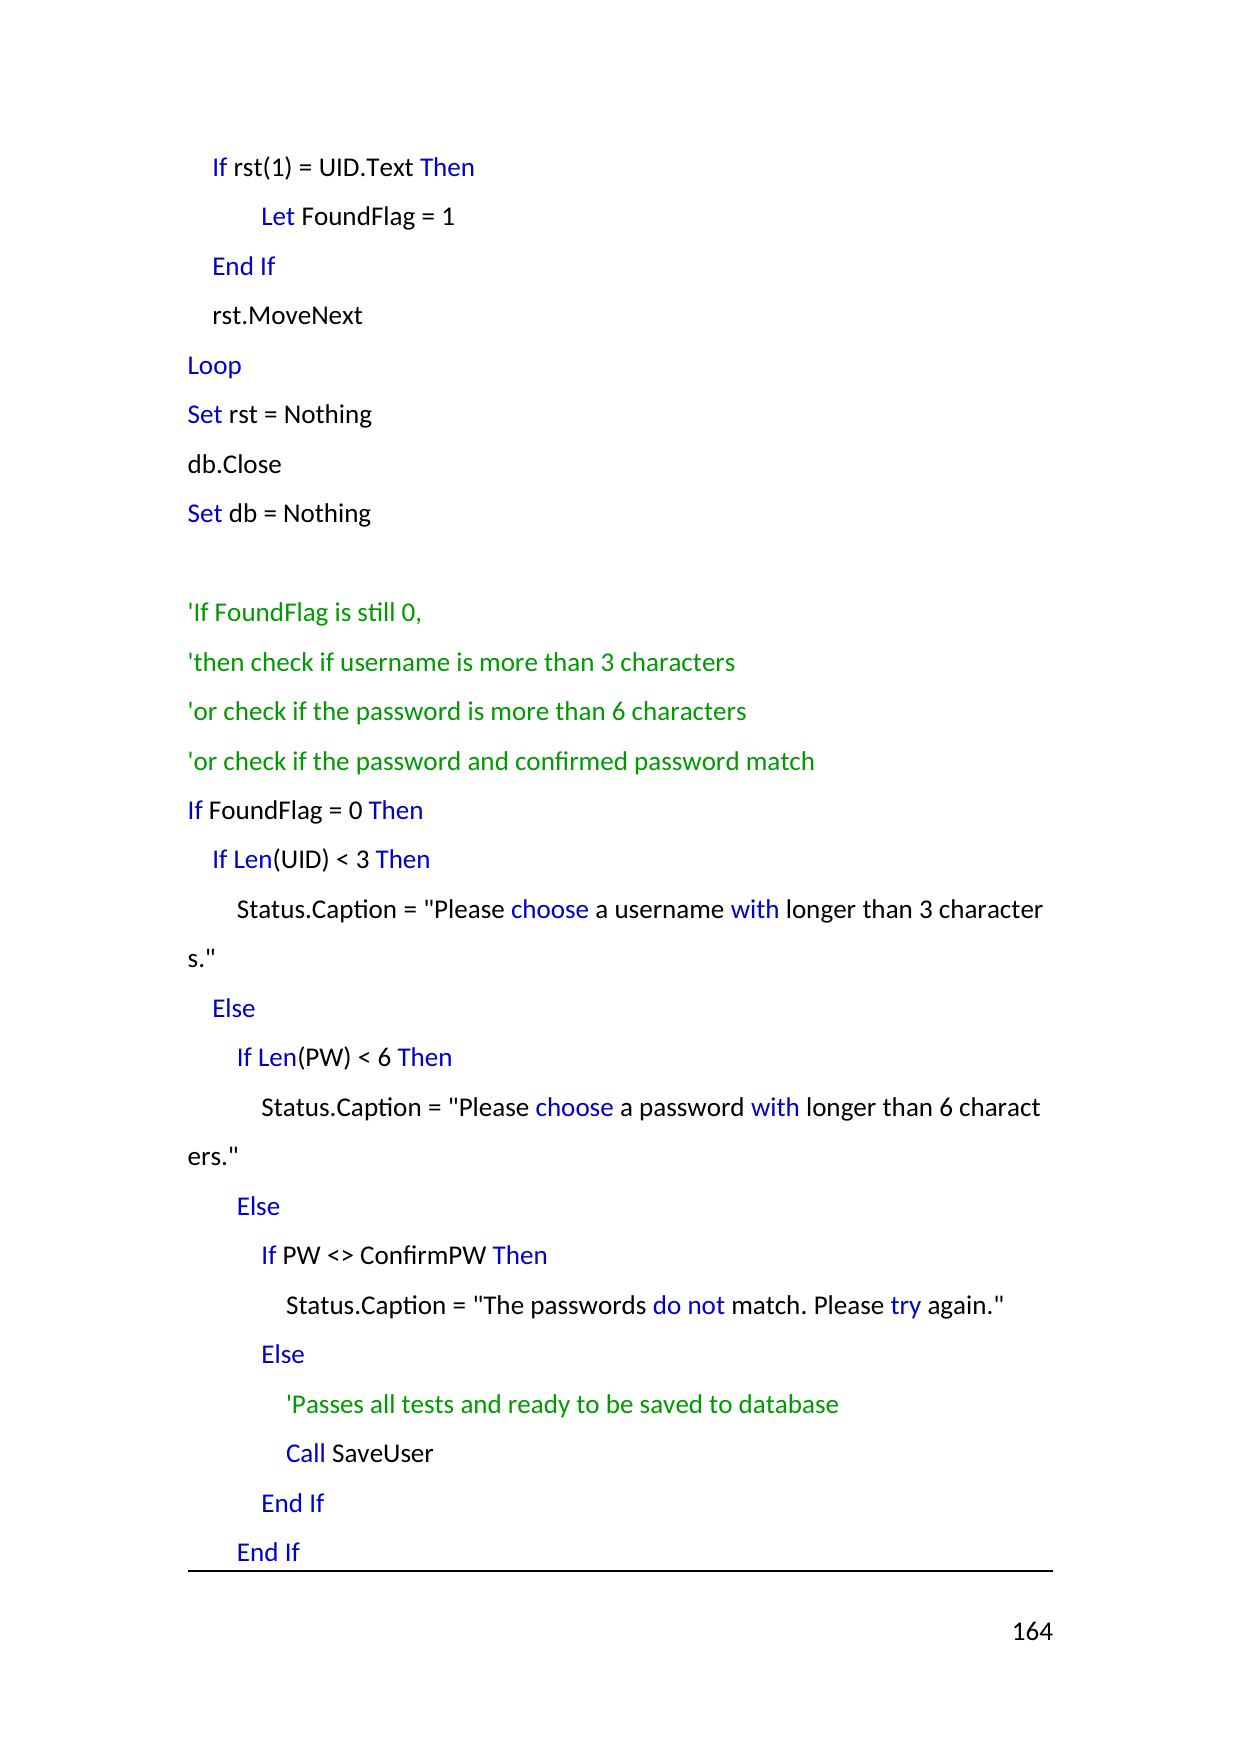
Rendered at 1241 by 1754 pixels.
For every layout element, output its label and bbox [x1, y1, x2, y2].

text [187, 150, 1053, 1572]
